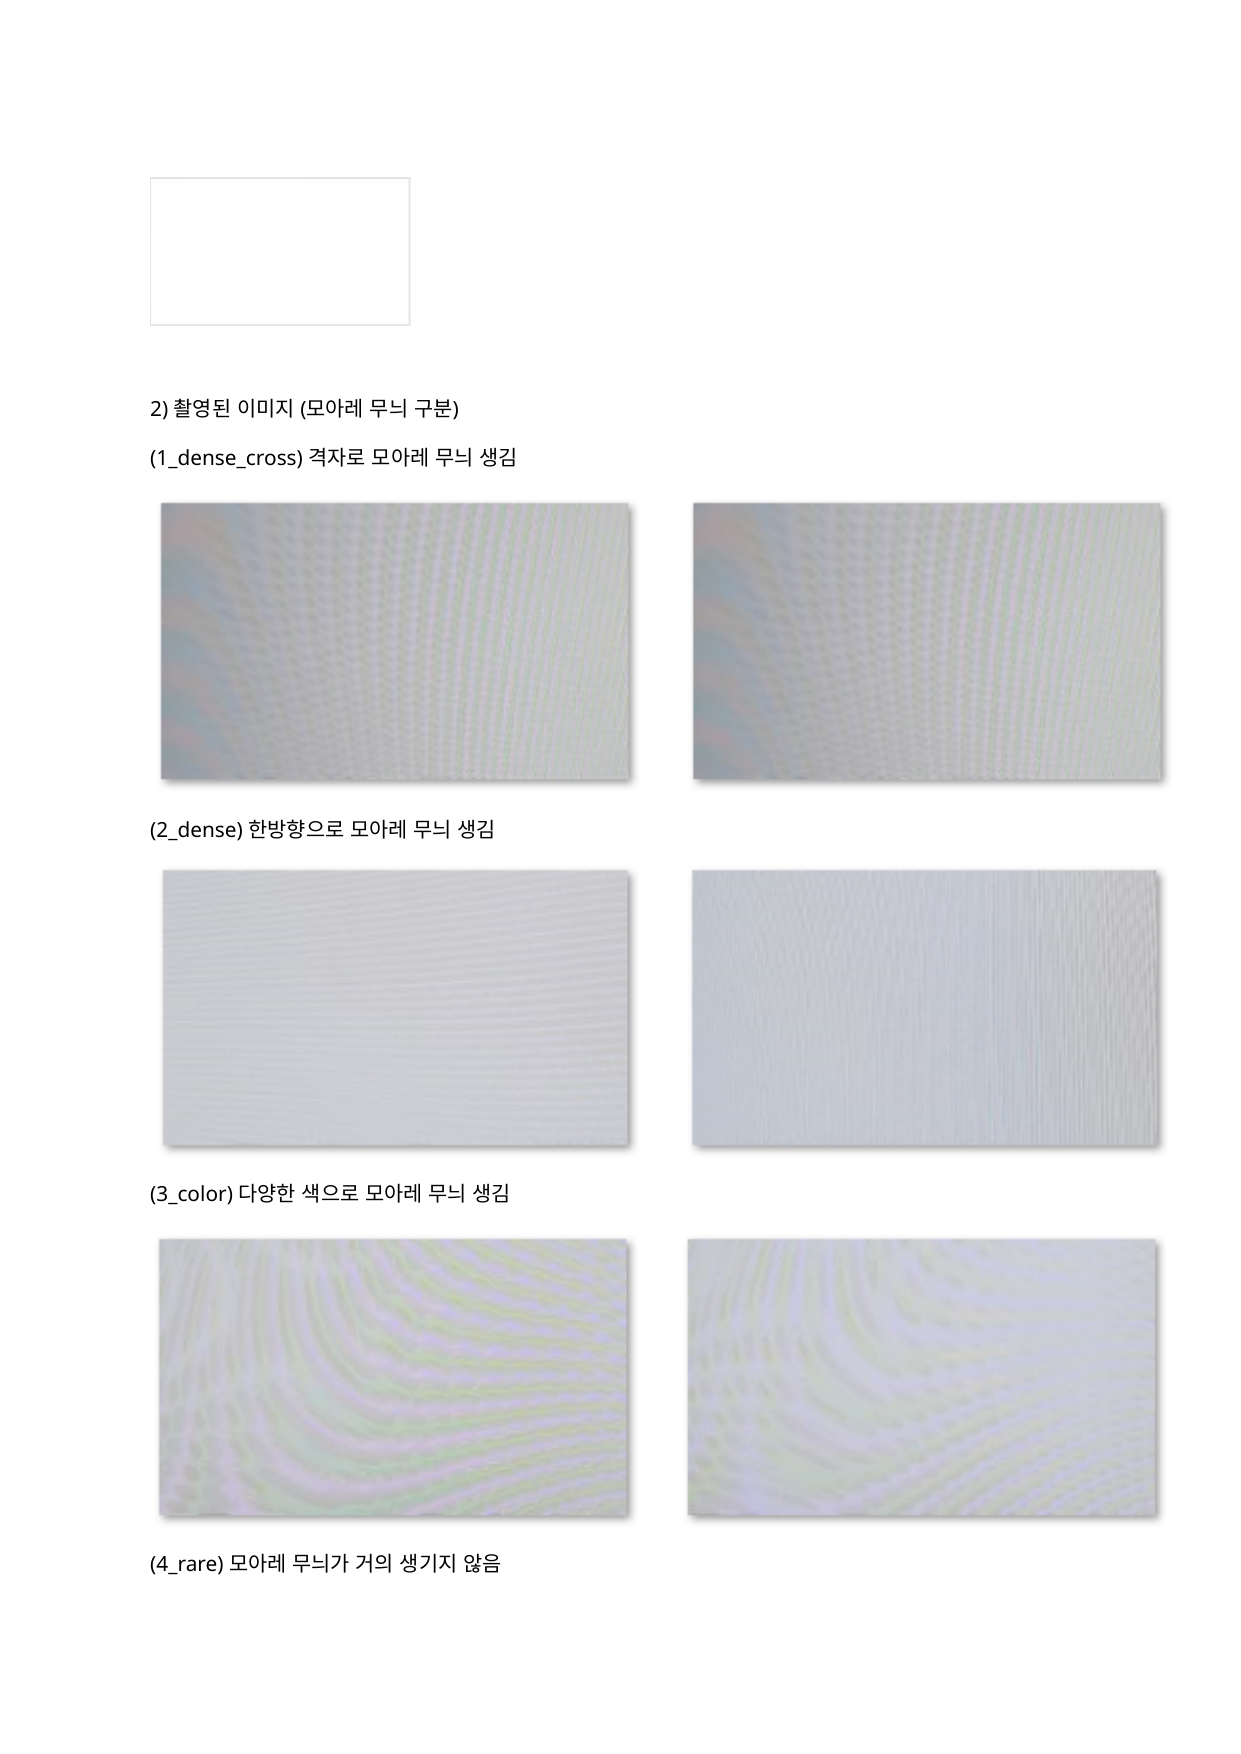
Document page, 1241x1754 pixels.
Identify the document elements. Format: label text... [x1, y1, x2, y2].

picture [150, 177, 411, 326]
text 2) 촬영된 이미지 (모아레 무늬 구분) [150, 392, 1090, 422]
picture [150, 1226, 1167, 1529]
picture [150, 490, 1180, 795]
text (4_rare) 모아레 무늬가 거의 생기지 않음 [150, 1547, 1090, 1578]
text (1_dense_cross) 격자로 모아레 무늬 생김 [150, 441, 1090, 472]
text (2_dense) 한방향으로 모아레 무늬 생김 [150, 814, 1090, 844]
picture [150, 863, 1182, 1159]
text (3_color) 다양한 색으로 모아레 무늬 생김 [150, 1177, 1090, 1207]
